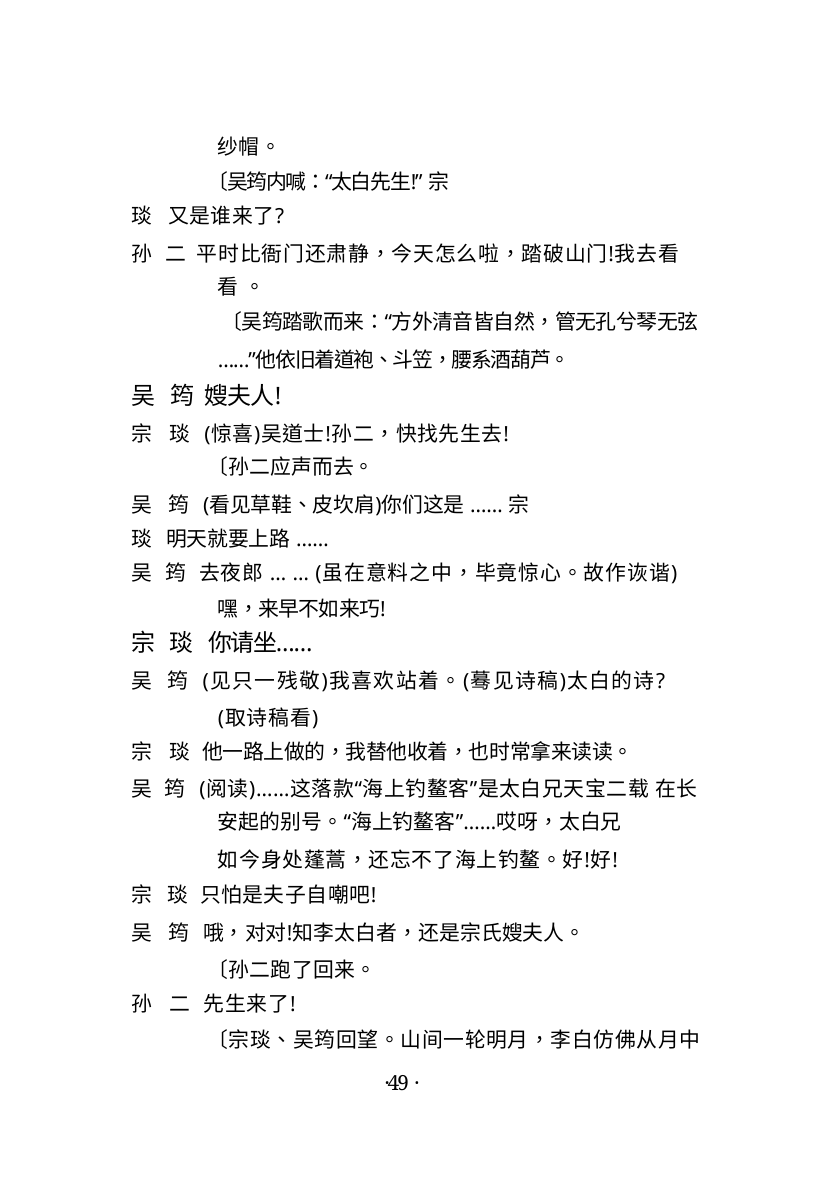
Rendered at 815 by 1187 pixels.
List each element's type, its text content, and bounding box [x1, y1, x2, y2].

text 吴 筠 哦，对对!知李太白者，还是宗氏嫂夫人。 [131, 919, 701, 945]
text 〔吴筠内喊：“太白先生!” 宗 琰 又是谁来了? [131, 167, 452, 230]
text 〔孙二跑了回来。 孙 二 先生来了! [131, 955, 377, 1018]
text 嘿，来早不如来巧! 宗 琰 你请坐…… [131, 594, 389, 658]
text ……”他依旧着道袍、斗笠，腰系酒葫芦。 吴 筠 嫂夫人! [131, 345, 592, 411]
text 孙 二 平时比衙门还肃静，今天怎么啦，踏破山门!我去看 看 。 [131, 239, 699, 301]
text 宗 琰 他一路上做的，我替他收着，也时常拿来读读。 [131, 739, 701, 765]
text 如今身处蓬蒿，还忘不了海上钓鳌。好!好! 宗 琰 只怕是夫子自嘲吧! [131, 846, 630, 909]
text 宗 琰 (惊喜)吴道士!孙二，快找先生去! 〔孙二应声而去。 [131, 419, 542, 481]
text 吴 筠 (见只一残敬)我喜欢站着。(蓦见诗稿)太白的诗? (取诗稿看) [131, 666, 699, 731]
text 吴 筠 (看见草鞋、皮坎肩)你们这是 …… 宗 琰 明天就要上路 …… [131, 491, 531, 552]
text 吴 筠 去夜郎 … … (虽在意料之中，毕竟惊心。故作诙谐) [131, 559, 701, 586]
text 纱帽。 [218, 134, 701, 160]
text 〔吴筠踏歌而来：“方外清音皆自然，管无孔兮琴无弦 [122, 309, 698, 335]
text 吴 筠 (阅读)……这落款“海上钓鳌客”是太白兄天宝二载 在长安起的别号。“海上钓鳌客”……哎呀，太白兄 [131, 774, 701, 835]
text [207, 1025, 701, 1054]
